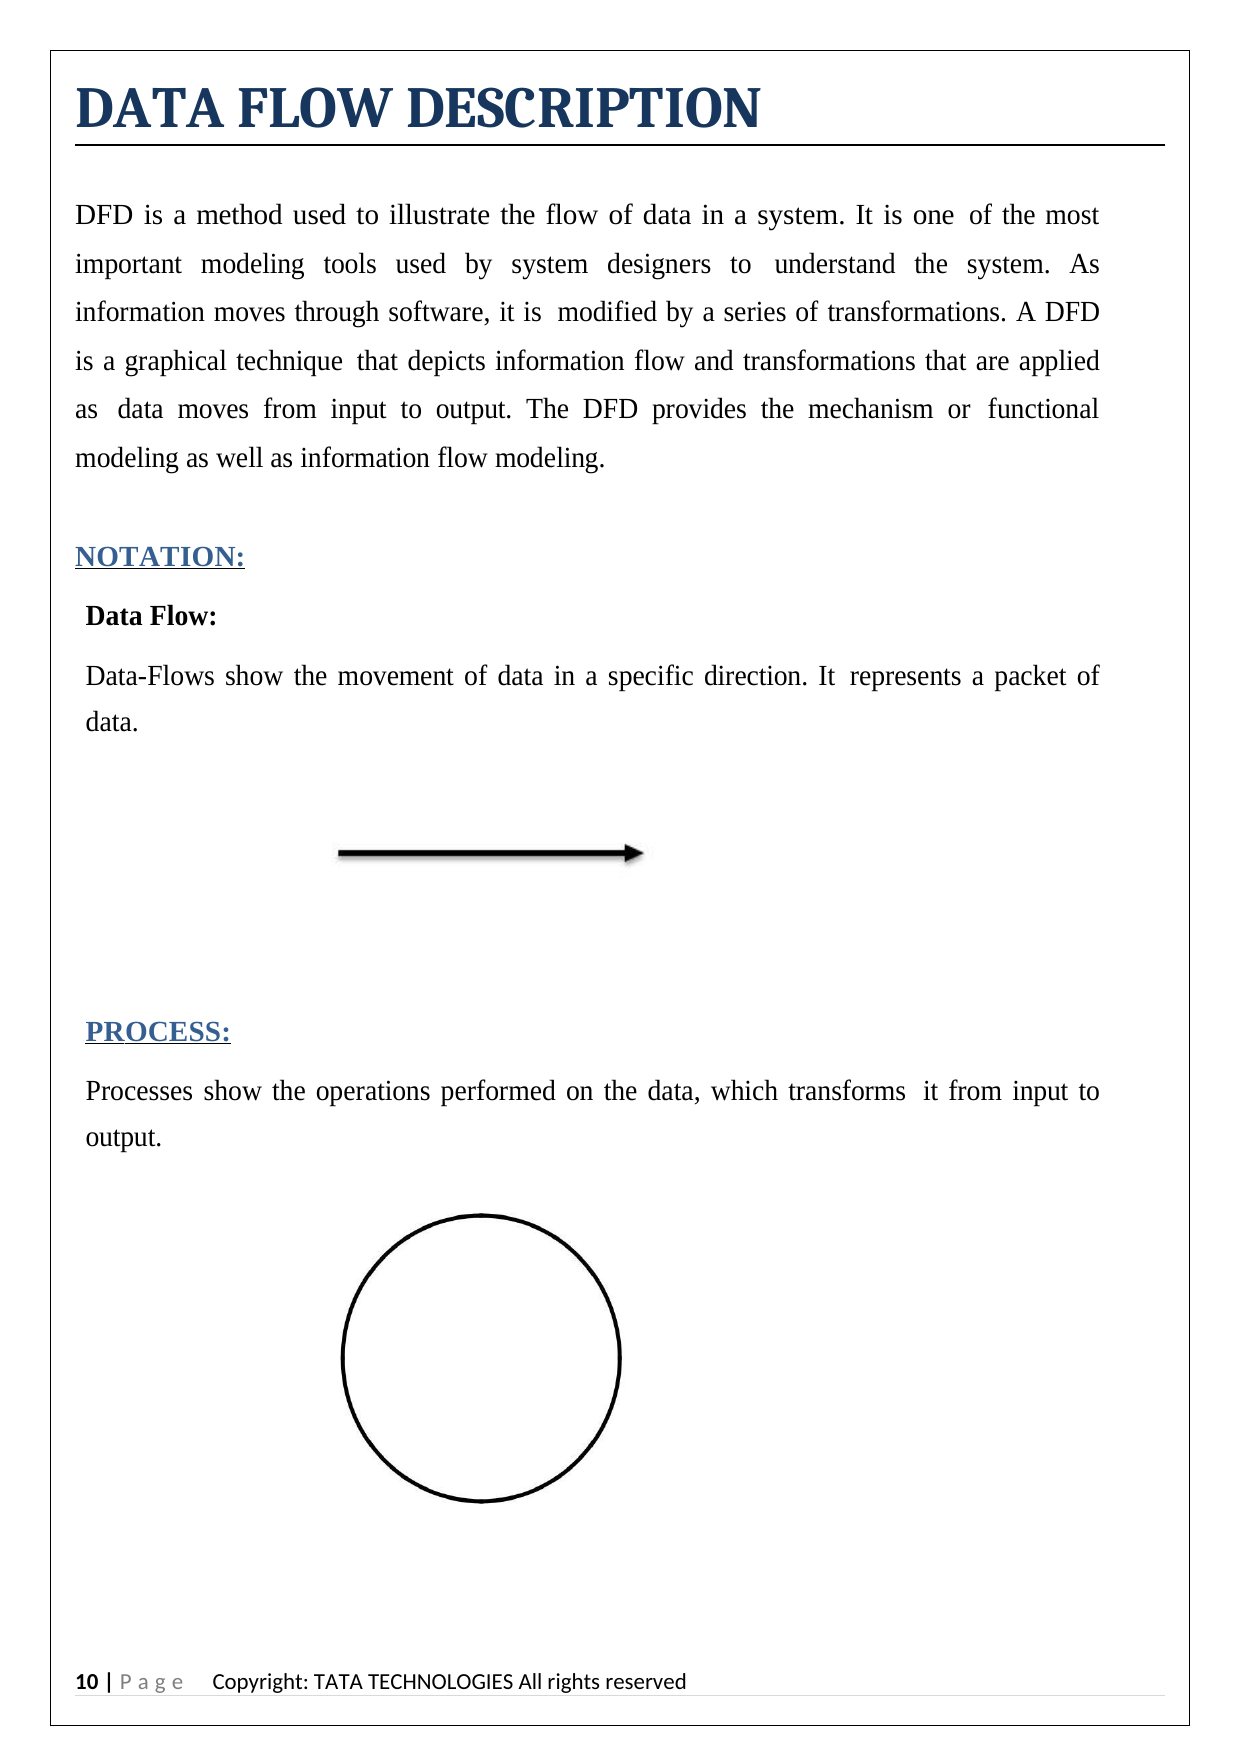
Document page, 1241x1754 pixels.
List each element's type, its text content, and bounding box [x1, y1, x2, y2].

subtitle PROCESS: [85, 1014, 1165, 1047]
text DFD is a method used to illustrate the flow of data in a system. It is one of the most important modeling tools used by system designers to understand the system. As information moves through software, it is modified by a series of transformations. A DFD is a graphical technique that depicts information flow and transformations that are applied as data moves from input to output. The DFD provides the mechanism or functional modeling as well as information flow modeling. [75, 197, 1100, 474]
text Processes show the operations performed on the data, which transforms it from input to output. [85, 1073, 1100, 1153]
picture [331, 831, 670, 883]
text Data-Flows show the movement of data in a specific direction. It represents a packet of data. [85, 658, 1100, 738]
text DATA FLOW DESCRIPTION [75, 75, 1165, 144]
subtitle NOTATION: [75, 539, 1165, 572]
picture [334, 1206, 628, 1509]
text Data Flow: [85, 598, 1165, 632]
